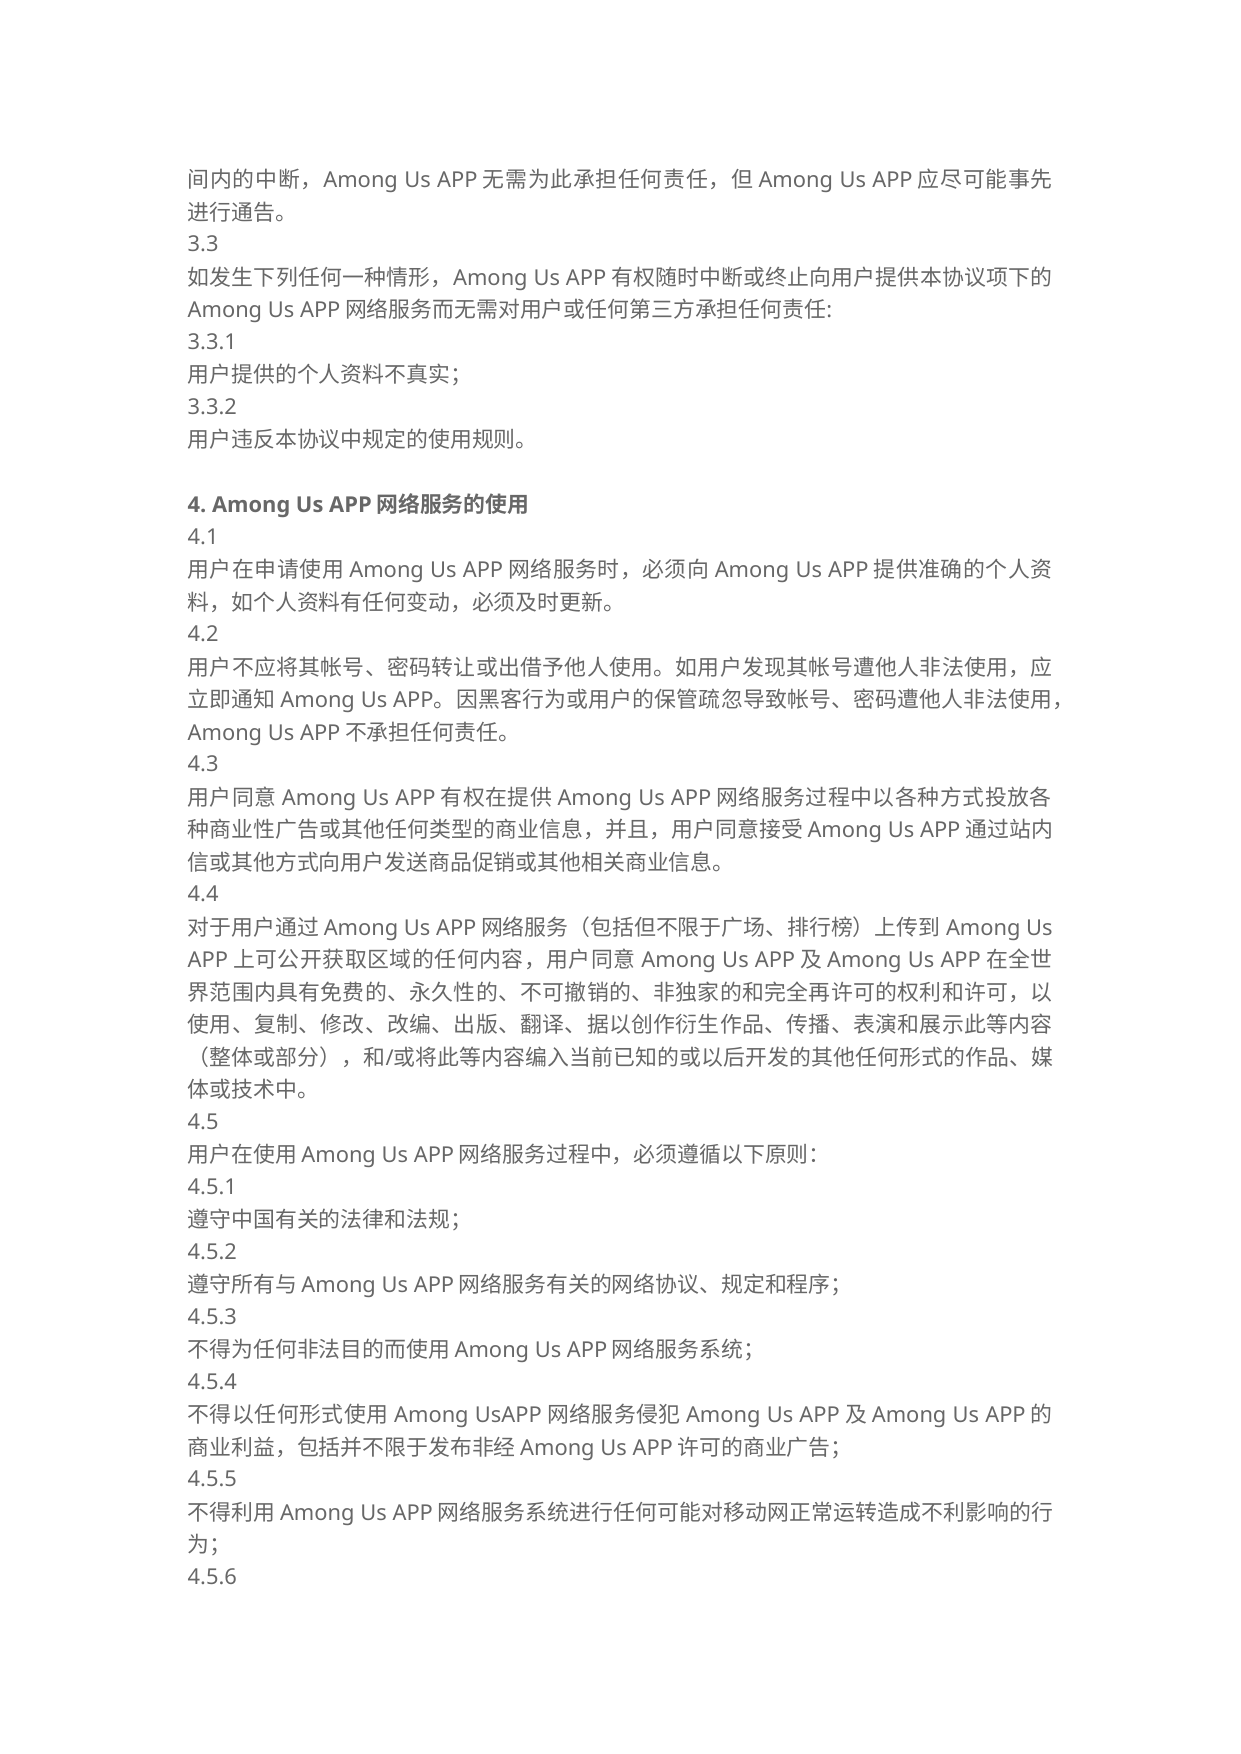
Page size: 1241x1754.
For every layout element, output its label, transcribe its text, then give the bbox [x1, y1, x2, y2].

text 遵守所有与Among Us APP网络服务有关的网络协议、规定和程序； [187, 1267, 1053, 1299]
text 4.4 [187, 877, 1053, 909]
text 4.1 [187, 519, 1053, 552]
text 3.3.2 [187, 389, 1053, 422]
text 3.3 [187, 227, 1053, 259]
text 4.5 [187, 1104, 1053, 1137]
text 用户违反本协议中规定的使用规则。 [187, 422, 1053, 454]
text 用户不应将其帐号、密码转让或出借予他人使用。如用户发现其帐号遭他人非法使用，应立即通知Among Us APP。因黑客行为或用户的保管疏忽导致帐号、密码遭他人非法使用，Among Us APP不承担任何责任。 [187, 649, 1053, 747]
text 用户同意Among Us APP有权在提供Among Us APP网络服务过程中以各种方式投放各种商业性广告或其他任何类型的商业信息，并且，用户同意接受Among Us APP通过站内信或其他方式向用户发送商品促销或其他相关商业信息。 [187, 779, 1053, 877]
text 4.5.6 [187, 1559, 1053, 1592]
text 3.3.1 [187, 324, 1053, 357]
text 对于用户通过Among Us APP网络服务（包括但不限于广场、排行榜）上传到Among Us APP上可公开获取区域的任何内容，用户同意Among Us APP及Among Us APP在全世界范围内具有免费的、永久性的、不可撤销的、非独家的和完全再许可的权利和许可，以使用、复制、修改、改编、出版、翻译、据以创作衍生作品、传播、表演和展示此等内容（整体或部分），和/或将此等内容编入当前已知的或以后开发的其他任何形式的作品、媒体或技术中。 [187, 909, 1053, 1104]
text 4.5.3 [187, 1299, 1053, 1332]
text 4.5.4 [187, 1364, 1053, 1397]
text 4. Among Us APP网络服务的使用 [187, 487, 1053, 519]
text 不得利用Among Us APP网络服务系统进行任何可能对移动网正常运转造成不利影响的行为； [187, 1494, 1053, 1559]
text 4.5.1 [187, 1169, 1053, 1202]
text 不得为任何非法目的而使用Among Us APP网络服务系统； [187, 1332, 1053, 1364]
text 4.2 [187, 617, 1053, 649]
text 遵守中国有关的法律和法规； [187, 1202, 1053, 1234]
text 4.3 [187, 747, 1053, 779]
text 用户在使用Among Us APP网络服务过程中，必须遵循以下原则： [187, 1137, 1053, 1169]
text 用户提供的个人资料不真实； [187, 357, 1053, 389]
text 用户在申请使用Among Us APP网络服务时，必须向Among Us APP提供准确的个人资料，如个人资料有任何变动，必须及时更新。 [187, 552, 1053, 617]
text 4.5.2 [187, 1234, 1053, 1267]
text 如发生下列任何一种情形，Among Us APP有权随时中断或终止向用户提供本协议项下的Among Us APP网络服务而无需对用户或任何第三方承担任何责任: [187, 259, 1053, 324]
text 4.5.5 [187, 1462, 1053, 1494]
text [187, 162, 1053, 227]
text 不得以任何形式使用Among UsAPP网络服务侵犯Among Us APP及Among Us APP的商业利益，包括并不限于发布非经Among Us APP许可的商业广告； [187, 1397, 1053, 1462]
